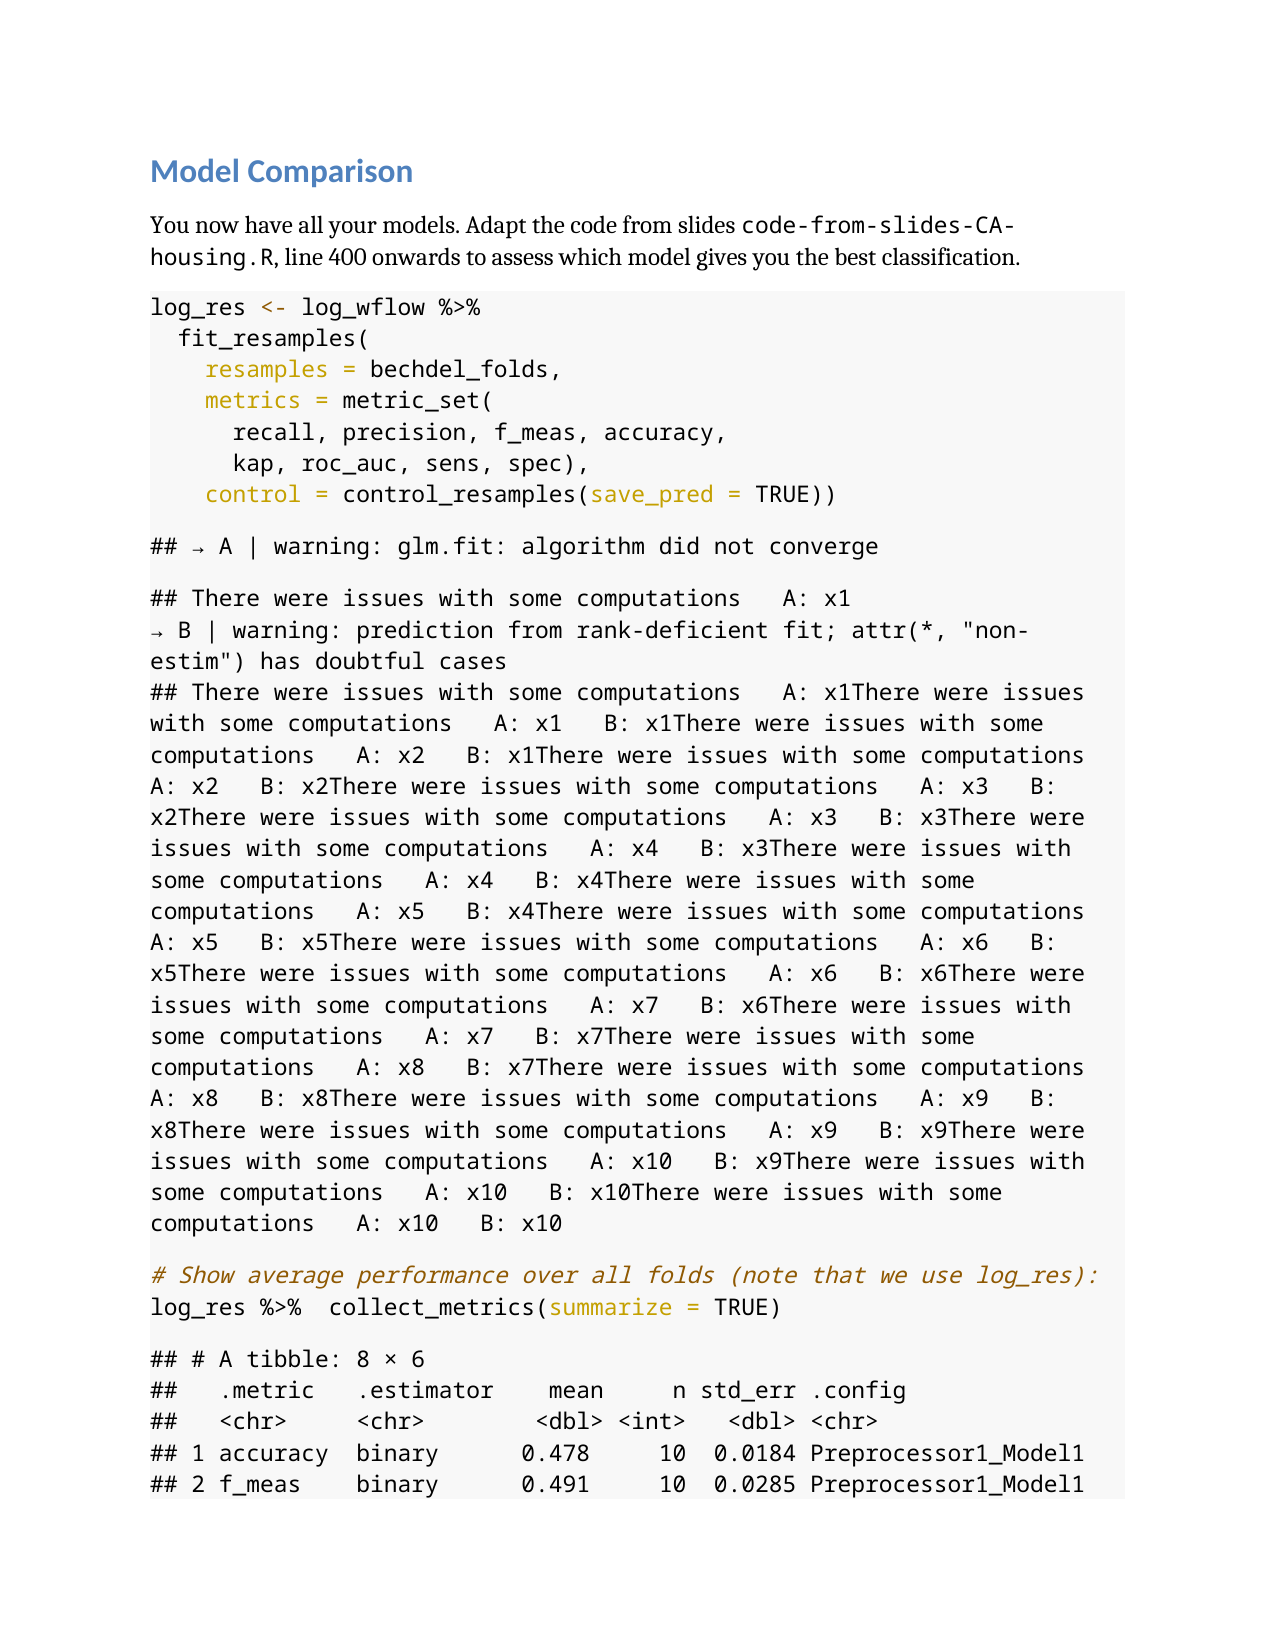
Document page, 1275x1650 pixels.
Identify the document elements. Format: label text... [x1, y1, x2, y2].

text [150, 1343, 1125, 1499]
text You now have all your models. Adapt the code from slides code-from-slides-CA-housing.R, line 400 onwards to assess which model gives you the best classification. [150, 209, 1125, 272]
text # Show average performance over all folds (note that we use log_res): log_res %>% collect_metrics(summarize = TRUE) [150, 1259, 1125, 1322]
text log_res <- log_wflow %>% fit_resamples( resamples = bechdel_folds, metrics = metric_set( recall, precision, f_meas, accuracy, kap, roc_auc, sens, spec), control = control_resamples(save_pred = TRUE)) [150, 291, 1125, 509]
text ## → A | warning: glm.fit: algorithm did not converge [150, 530, 1125, 562]
text ## There were issues with some computations A: x1 → B | warning: prediction from rank-deficient fit; attr(*, "non-estim") has doubtful cases ## There were issues with some computations A: x1There were issues with some computations A: x1 B: x1There were issues with some computations A: x2 B: x1There were issues with some computations A: x2 B: x2There were issues with some computations A: x3 B: x2There were issues with some computations A: x3 B: x3There were issues with some computations A: x4 B: x3There were issues with some computations A: x4 B: x4There were issues with some computations A: x5 B: x4There were issues with some computations A: x5 B: x5There were issues with some computations A: x6 B: x5There were issues with some computations A: x6 B: x6There were issues with some computations A: x7 B: x6There were issues with some computations A: x7 B: x7There were issues with some computations A: x8 B: x7There were issues with some computations A: x8 B: x8There were issues with some computations A: x9 B: x8There were issues with some computations A: x9 B: x9There were issues with some computations A: x10 B: x9There were issues with some computations A: x10 B: x10There were issues with some computations A: x10 B: x10 [150, 582, 1125, 1239]
subtitle Model Comparison [150, 150, 1125, 191]
